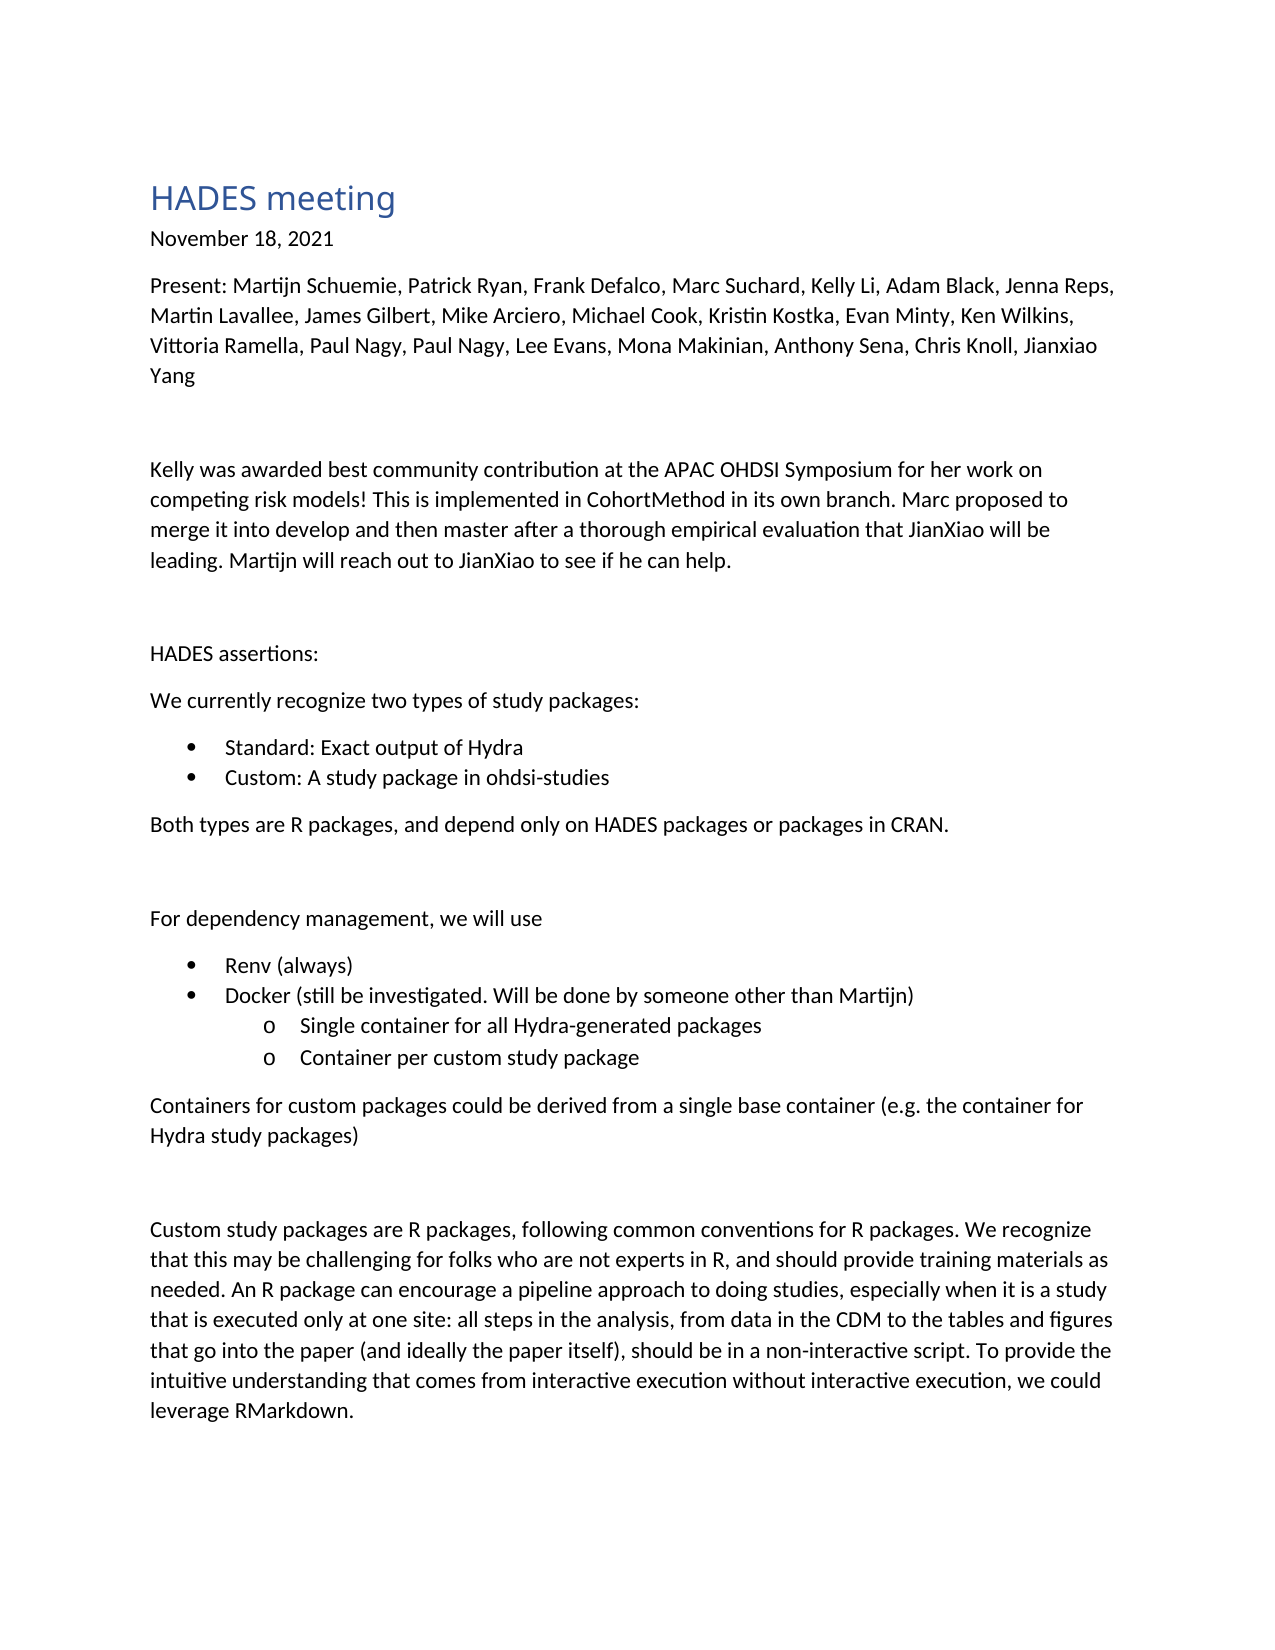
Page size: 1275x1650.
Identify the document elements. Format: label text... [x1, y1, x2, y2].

text HADES assertions: [150, 639, 1125, 668]
list Standard: Exact output of Hydra [187, 733, 1125, 761]
text We currently recognize two types of study packages: [150, 686, 1125, 714]
list Single container for all Hydra-generated packages [262, 1011, 1125, 1041]
subtitle HADES meeting [150, 175, 1125, 220]
text November 18, 2021 [150, 224, 1125, 252]
list Docker (still be investigated. Will be done by someone other than Martijn) [187, 981, 1125, 1009]
list Renv (always) [187, 951, 1125, 979]
text Both types are R packages, and depend only on HADES packages or packages in CRAN. [150, 810, 1125, 838]
text For dependency management, we will use [150, 904, 1125, 932]
list Custom: A study package in ohdsi-studies [187, 763, 1125, 792]
text Custom study packages are R packages, following common conventions for R packages. We recognize that this may be challenging for folks who are not experts in R, and should provide training materials as needed. An R package can encourage a pipeline approach to doing studies, especially when it is a study that is executed only at one site: all steps in the analysis, from data in the CDM to the tables and figures that go into the paper (and ideally the paper itself), should be in a non-interactive script. To provide the intuitive understanding that comes from interactive execution without interactive execution, we could leverage RMarkdown. [150, 1215, 1125, 1424]
text Present: Martijn Schuemie, Patrick Ryan, Frank Defalco, Marc Suchard, Kelly Li, Adam Black, Jenna Reps, Martin Lavallee, James Gilbert, Mike Arciero, Michael Cook, Kristin Kostka, Evan Minty, Ken Wilkins, Vittoria Ramella, Paul Nagy, Paul Nagy, Lee Evans, Mona Makinian, Anthony Sena, Chris Knoll, Jianxiao Yang [150, 271, 1125, 389]
text Kelly was awarded best community contribution at the APAC OHDSI Symposium for her work on competing risk models! This is implemented in CohortMethod in its own branch. Marc proposed to merge it into develop and then master after a thorough empirical evaluation that JianXiao will be leading. Martijn will reach out to JianXiao to see if he can help. [150, 455, 1125, 574]
text Containers for custom packages could be derived from a single base container (e.g. the container for Hydra study packages) [150, 1091, 1125, 1149]
list Container per custom study package [262, 1043, 1125, 1072]
